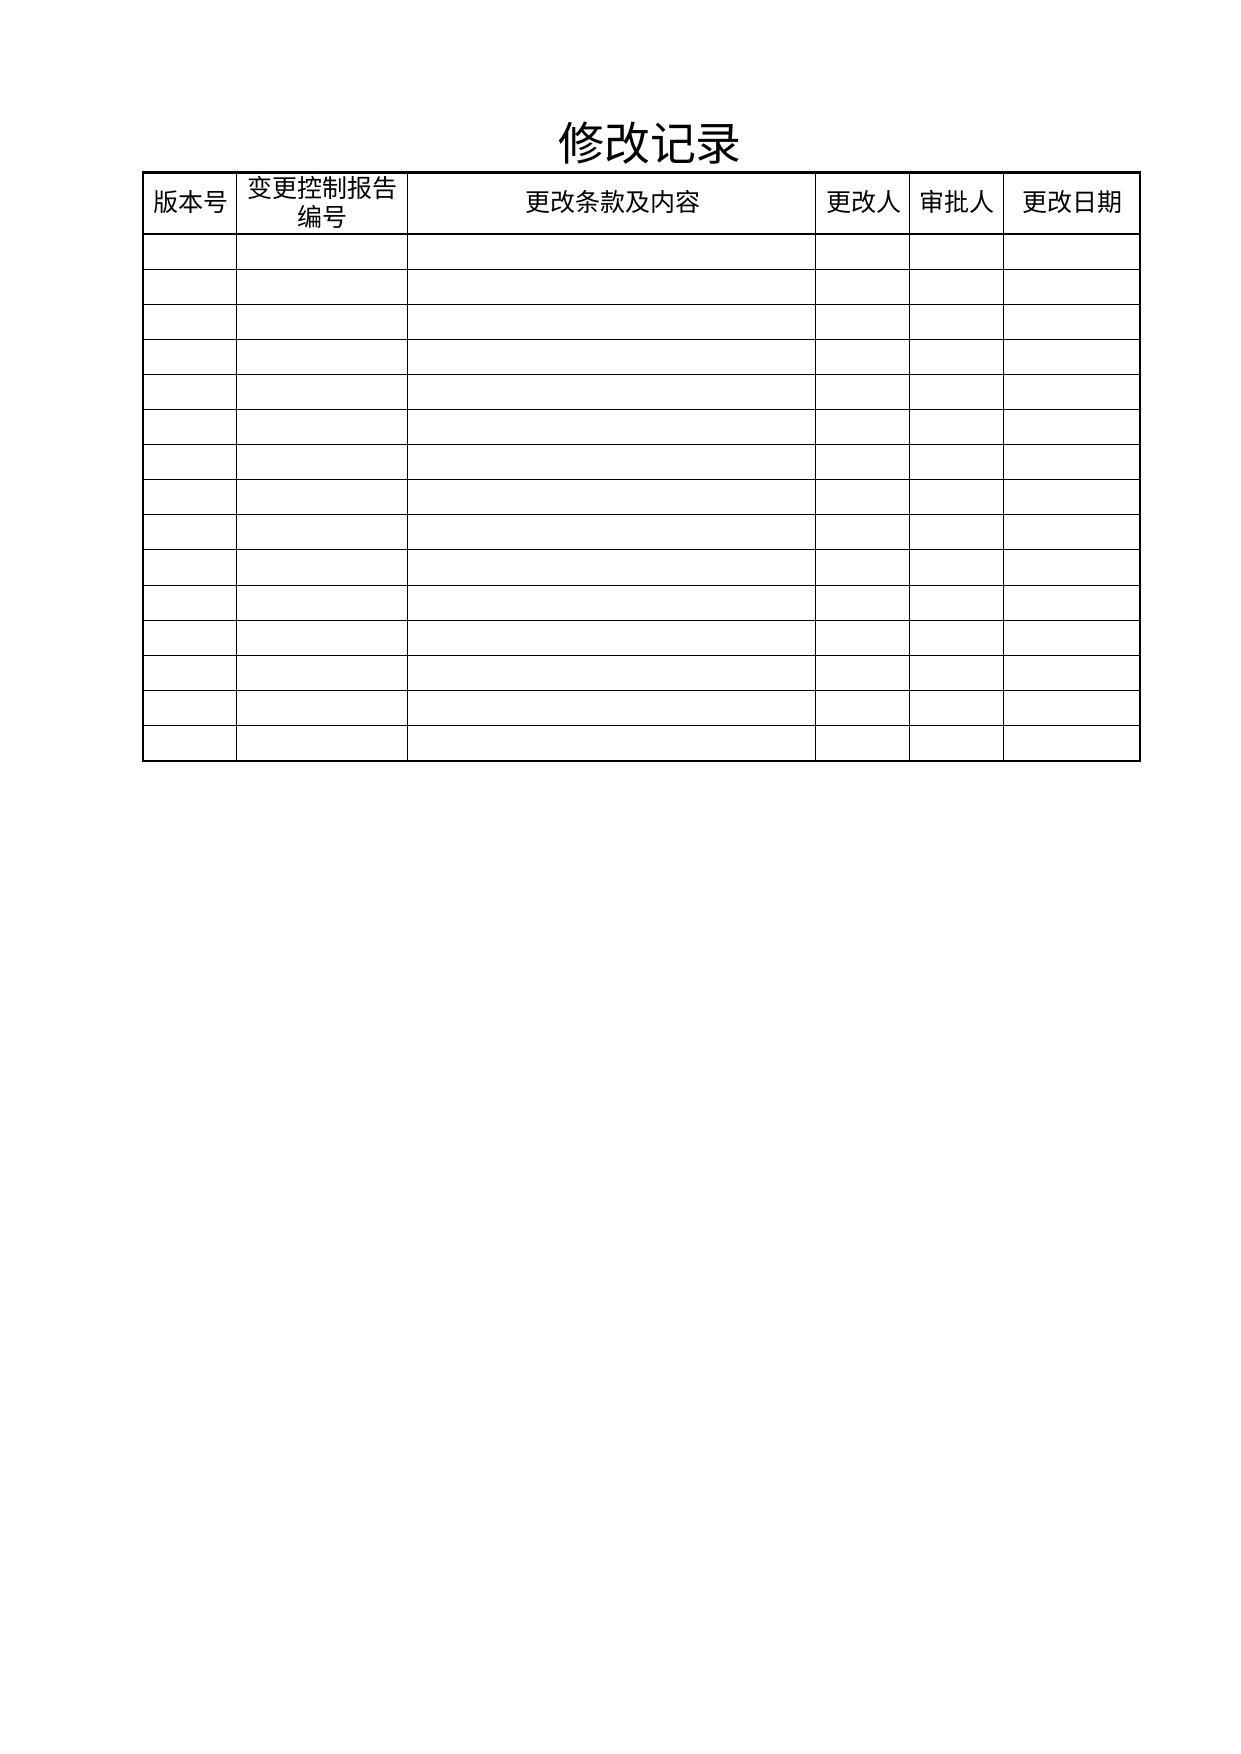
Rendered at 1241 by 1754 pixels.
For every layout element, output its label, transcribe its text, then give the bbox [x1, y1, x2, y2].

table_cell [910, 586, 1003, 619]
table_cell [237, 340, 407, 374]
table_cell [816, 375, 909, 409]
table_cell [816, 305, 909, 339]
table_cell [144, 305, 236, 339]
table_cell [816, 270, 909, 304]
table_header 更改日期 [1004, 174, 1139, 232]
table_cell [408, 270, 815, 304]
table_cell [237, 621, 407, 655]
table_cell [1004, 235, 1139, 268]
table_cell [1004, 515, 1139, 549]
table_header 更改人 [816, 174, 909, 232]
table_cell [816, 691, 909, 725]
table_cell [1004, 586, 1139, 619]
table_cell [816, 550, 909, 584]
table_cell [237, 445, 407, 479]
table_cell [408, 586, 815, 619]
table_cell [237, 691, 407, 725]
table_cell [910, 445, 1003, 479]
table_cell [1004, 691, 1139, 725]
table_cell [816, 515, 909, 549]
table_cell [1004, 480, 1139, 514]
table_cell [816, 235, 909, 268]
table_cell [237, 410, 407, 444]
table_cell [237, 375, 407, 409]
table_cell [237, 550, 407, 584]
table_cell [144, 375, 236, 409]
table_cell [237, 235, 407, 268]
table_cell [408, 656, 815, 690]
table_cell [1004, 305, 1139, 339]
table_cell [816, 410, 909, 444]
table_cell [237, 515, 407, 549]
table_cell [144, 445, 236, 479]
table_cell [816, 480, 909, 514]
table_cell [1004, 375, 1139, 409]
table_cell [144, 656, 236, 690]
table_cell [1004, 656, 1139, 690]
table_cell [144, 480, 236, 514]
table_cell [144, 550, 236, 584]
table_cell [408, 305, 815, 339]
table_cell [910, 691, 1003, 725]
table_cell [910, 235, 1003, 268]
table_cell [910, 305, 1003, 339]
table_cell [408, 480, 815, 514]
table_cell [910, 656, 1003, 690]
table_cell [816, 445, 909, 479]
table_cell [237, 656, 407, 690]
table_cell [408, 445, 815, 479]
table_cell [408, 550, 815, 584]
table_cell [237, 305, 407, 339]
table_cell [1004, 550, 1139, 584]
table_cell [1004, 340, 1139, 374]
table_cell [910, 410, 1003, 444]
table_cell [408, 726, 815, 760]
table_cell [816, 656, 909, 690]
table_cell [816, 340, 909, 374]
table_cell [237, 726, 407, 760]
text 修改记录 [148, 118, 1152, 171]
table_cell [144, 621, 236, 655]
table_cell [408, 621, 815, 655]
table_cell [1004, 621, 1139, 655]
table_cell [144, 726, 236, 760]
table_cell [910, 340, 1003, 374]
table_header 版本号 [144, 174, 236, 232]
table_cell [408, 375, 815, 409]
table_cell [144, 515, 236, 549]
table_header 审批人 [910, 174, 1003, 232]
table_cell [1004, 445, 1139, 479]
table_cell [144, 270, 236, 304]
table_cell [816, 726, 909, 760]
table_cell [910, 550, 1003, 584]
table_header 更改条款及内容 [408, 174, 815, 232]
table_cell [144, 235, 236, 268]
table_cell [1004, 410, 1139, 444]
table_cell [237, 480, 407, 514]
table_cell [910, 621, 1003, 655]
table_cell [910, 726, 1003, 760]
table_cell [144, 691, 236, 725]
table_cell [237, 586, 407, 619]
table_cell [144, 340, 236, 374]
table_cell [816, 586, 909, 619]
table_cell [408, 515, 815, 549]
table_cell [1004, 270, 1139, 304]
table_cell [408, 235, 815, 268]
table_cell [910, 270, 1003, 304]
table_cell [408, 340, 815, 374]
table_header 变更控制报告 编号 [237, 174, 407, 232]
table_cell [910, 480, 1003, 514]
table_cell [1004, 726, 1139, 760]
table_cell [144, 586, 236, 619]
table_cell [237, 270, 407, 304]
table_cell [408, 410, 815, 444]
table_cell [910, 375, 1003, 409]
table_cell [144, 410, 236, 444]
table_cell [816, 621, 909, 655]
table_cell [910, 515, 1003, 549]
table_cell [408, 691, 815, 725]
